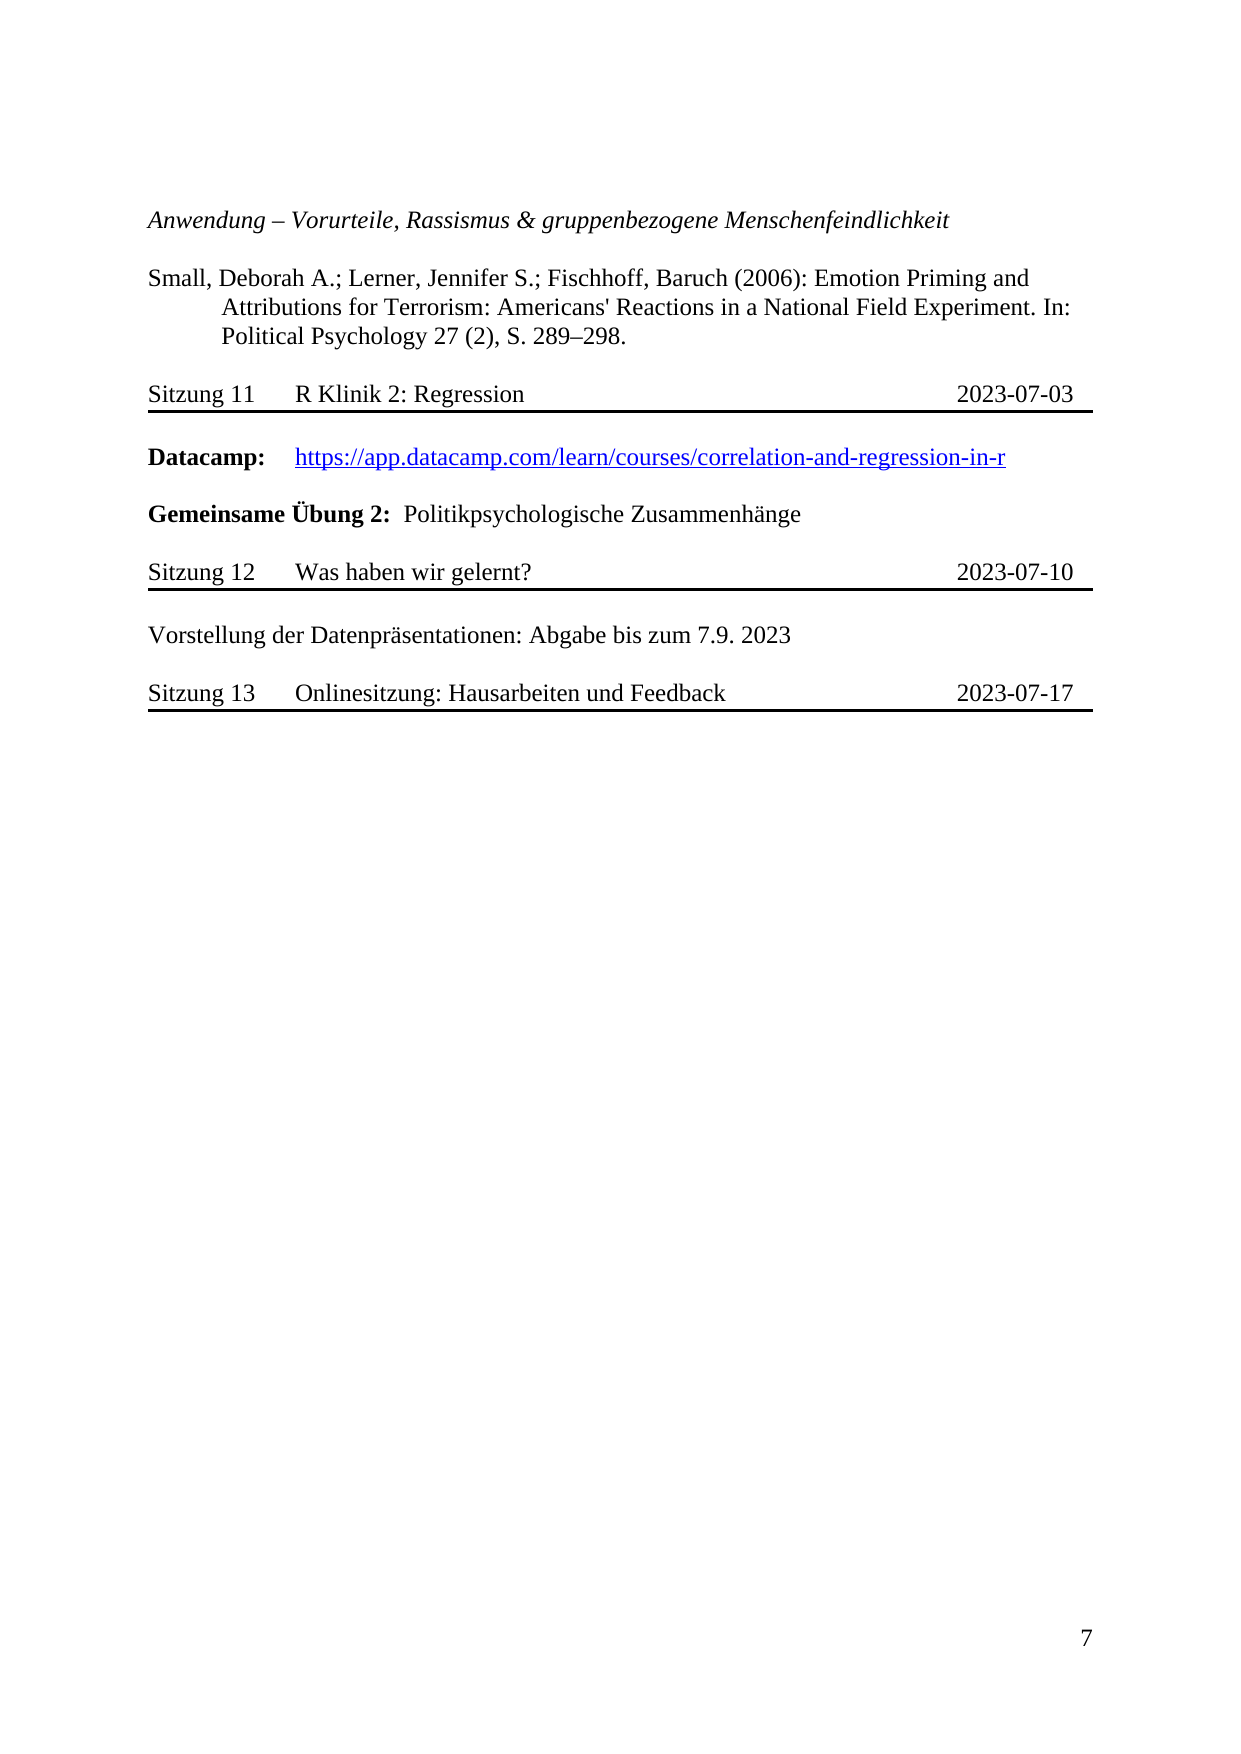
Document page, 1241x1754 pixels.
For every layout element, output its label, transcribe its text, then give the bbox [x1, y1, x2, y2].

text Gemeinsame Übung 2: Politikpsychologische Zusammenhänge [148, 499, 1093, 528]
text Anwendung – Vorurteile, Rassismus & gruppenbezogene Menschenfeindlichkeit [148, 206, 1093, 234]
text Small, Deborah A.; Lerner, Jennifer S.; Fischhoff, Baruch (2006): Emotion Priming and Attributions for Terrorism: Americans' Reactions in a National Field Experiment. In: Political Psychology 27 (2), S. 289–298. [148, 263, 1093, 350]
text Sitzung 12 Was haben wir gelernt? 2023-07-10 [148, 557, 1093, 588]
text Sitzung 11 R Klinik 2: Regression 2023-07-03 [148, 379, 1093, 410]
text Sitzung 13 Onlinesitzung: Hausarbeiten und Feedback 2023-07-17 [148, 678, 1093, 709]
text Datacamp: https://app.datacamp.com/learn/courses/correlation-and-regression-in-r [148, 442, 1093, 471]
text Vorstellung der Datenpräsentationen: Abgabe bis zum 7.9. 2023 [148, 621, 1093, 649]
